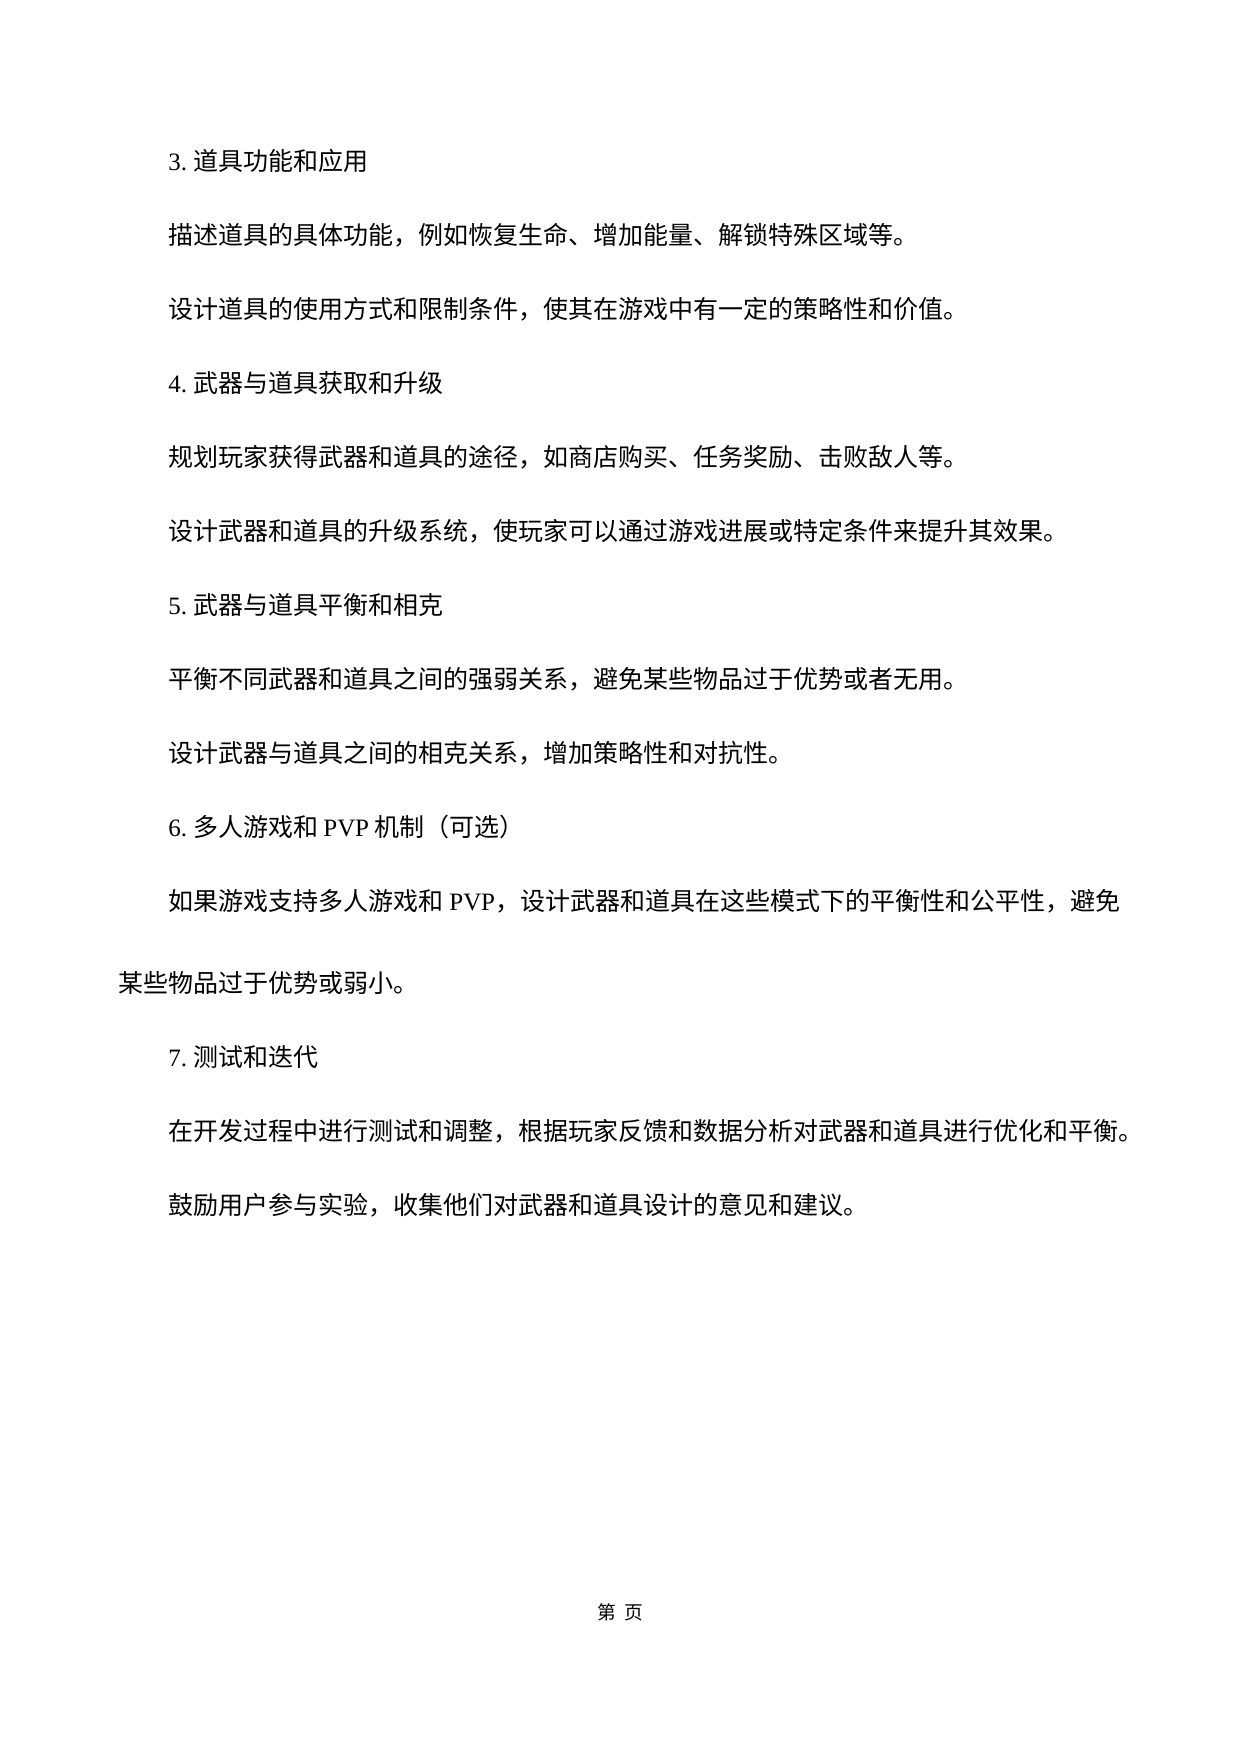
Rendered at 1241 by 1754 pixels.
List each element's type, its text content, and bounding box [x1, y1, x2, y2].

text 如果游戏支持多人游戏和PVP，设计武器和道具在这些模式下的平衡性和公平性，避免某些物品过于优势或弱小。 [118, 867, 1122, 1014]
text 5. 武器与道具平衡和相克 [118, 571, 1122, 636]
text 4. 武器与道具获取和升级 [118, 349, 1122, 414]
text 描述道具的具体功能，例如恢复生命、增加能量、解锁特殊区域等。 [118, 201, 1122, 266]
text 平衡不同武器和道具之间的强弱关系，避免某些物品过于优势或者无用。 [118, 645, 1122, 710]
text 鼓励用户参与实验，收集他们对武器和道具设计的意见和建议。 [118, 1171, 1122, 1236]
text 设计武器和道具的升级系统，使玩家可以通过游戏进展或特定条件来提升其效果。 [118, 497, 1122, 562]
text 设计道具的使用方式和限制条件，使其在游戏中有一定的策略性和价值。 [118, 275, 1122, 340]
text 设计武器与道具之间的相克关系，增加策略性和对抗性。 [118, 719, 1122, 784]
text 在开发过程中进行测试和调整，根据玩家反馈和数据分析对武器和道具进行优化和平衡。 [118, 1097, 1122, 1162]
text 规划玩家获得武器和道具的途径，如商店购买、任务奖励、击败敌人等。 [118, 423, 1122, 488]
text 6. 多人游戏和PVP机制（可选） [118, 793, 1122, 858]
text 7. 测试和迭代 [118, 1023, 1122, 1088]
text 3. 道具功能和应用 [118, 127, 1122, 192]
